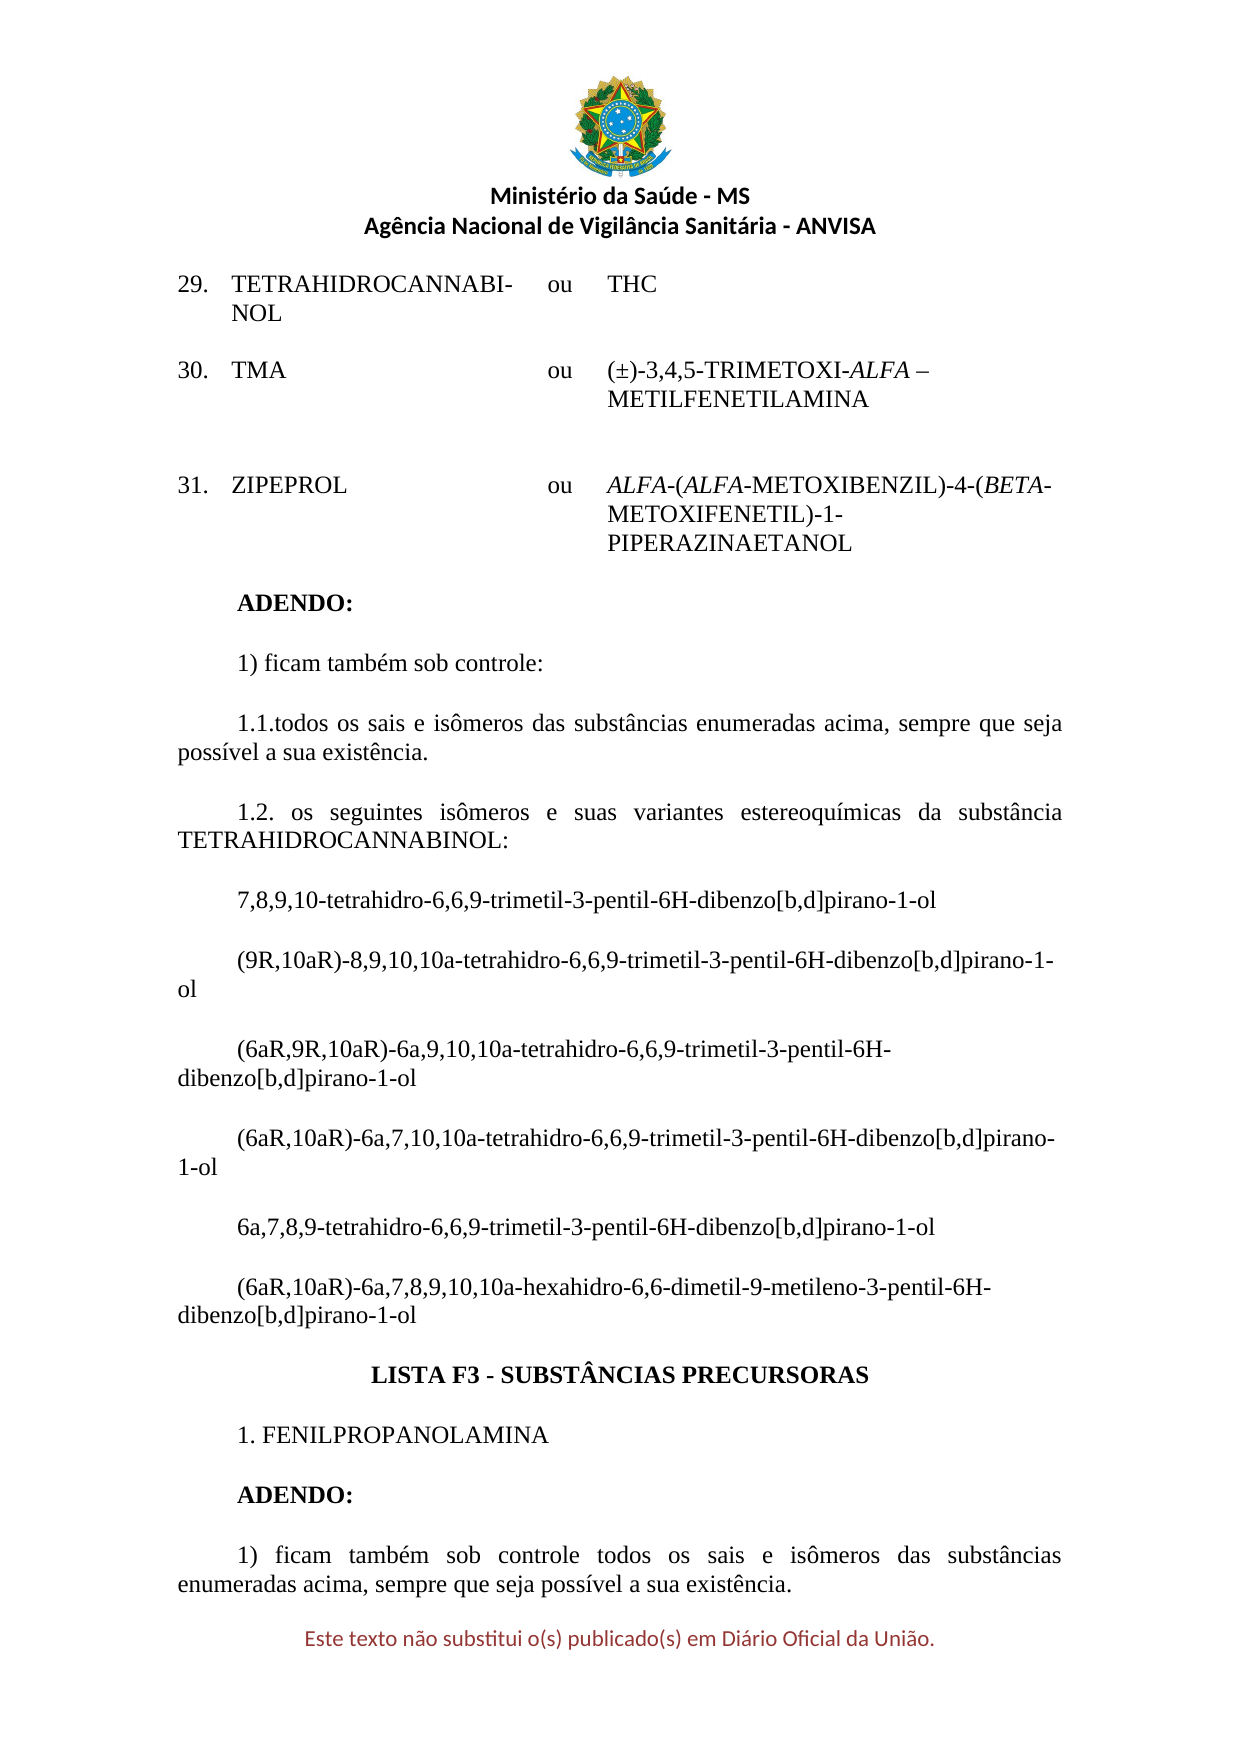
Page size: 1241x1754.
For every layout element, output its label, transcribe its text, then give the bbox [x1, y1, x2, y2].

text (6aR,10aR)-6a,7,10,10a-tetrahidro-6,6,9-trimetil-3-pentil-6H-dibenzo[b,d]pirano-1-ol [177, 1123, 1063, 1180]
table_cell TMA [220, 355, 524, 470]
text 1.1.todos os sais e isômeros das substâncias enumeradas acima, sempre que seja possível a sua existência. [177, 708, 1063, 765]
text LISTA F3 - SUBSTÂNCIAS PRECURSORAS [177, 1360, 1063, 1389]
text (6aR,9R,10aR)-6a,9,10,10a-tetrahidro-6,6,9-trimetil-3-pentil-6H-dibenzo[b,d]pirano-1-ol [177, 1034, 1063, 1092]
table_cell ou [524, 269, 596, 355]
text (9R,10aR)-8,9,10,10a-tetrahidro-6,6,9-trimetil-3-pentil-6H-dibenzo[b,d]pirano-1-ol [177, 945, 1063, 1003]
text 7,8,9,10-tetrahidro-6,6,9-trimetil-3-pentil-6H-dibenzo[b,d]pirano-1-ol [177, 885, 1063, 914]
table_cell THC [596, 269, 1074, 355]
picture [566, 73, 674, 180]
table_cell 31. [166, 470, 220, 557]
text (6aR,10aR)-6a,7,8,9,10,10a-hexahidro-6,6-dimetil-9-metileno-3-pentil-6H-dibenzo[b,d]pirano-1-ol [177, 1272, 1063, 1329]
table_cell (±)-3,4,5-TRIMETOXI-ALFA –METILFENETILAMINA [596, 355, 1074, 470]
text ADENDO: [177, 1480, 1063, 1509]
text 1) ficam também sob controle: [177, 648, 1063, 677]
table_cell ALFA-(ALFA-METOXIBENZIL)-4-(BETA-METOXIFENETIL)-1-PIPERAZINAETANOL [596, 470, 1074, 557]
table_cell 30. [166, 355, 220, 470]
table_cell 29. [166, 269, 220, 355]
table_cell ZIPEPROL [220, 470, 524, 557]
table_cell ou [524, 470, 596, 557]
table_cell ou [524, 355, 596, 470]
text 1) ficam também sob controle todos os sais e isômeros das substâncias enumeradas acima, sempre que seja possível a sua existência. [177, 1540, 1063, 1598]
text 1.2. os seguintes isômeros e suas variantes estereoquímicas da substância TETRAHIDROCANNABINOL: [177, 797, 1063, 854]
text 6a,7,8,9-tetrahidro-6,6,9-trimetil-3-pentil-6H-dibenzo[b,d]pirano-1-ol [177, 1212, 1063, 1240]
table_cell TETRAHIDROCANNABI-NOL [220, 269, 524, 355]
text 1. FENILPROPANOLAMINA [177, 1420, 1063, 1449]
text ADENDO: [177, 588, 1063, 617]
